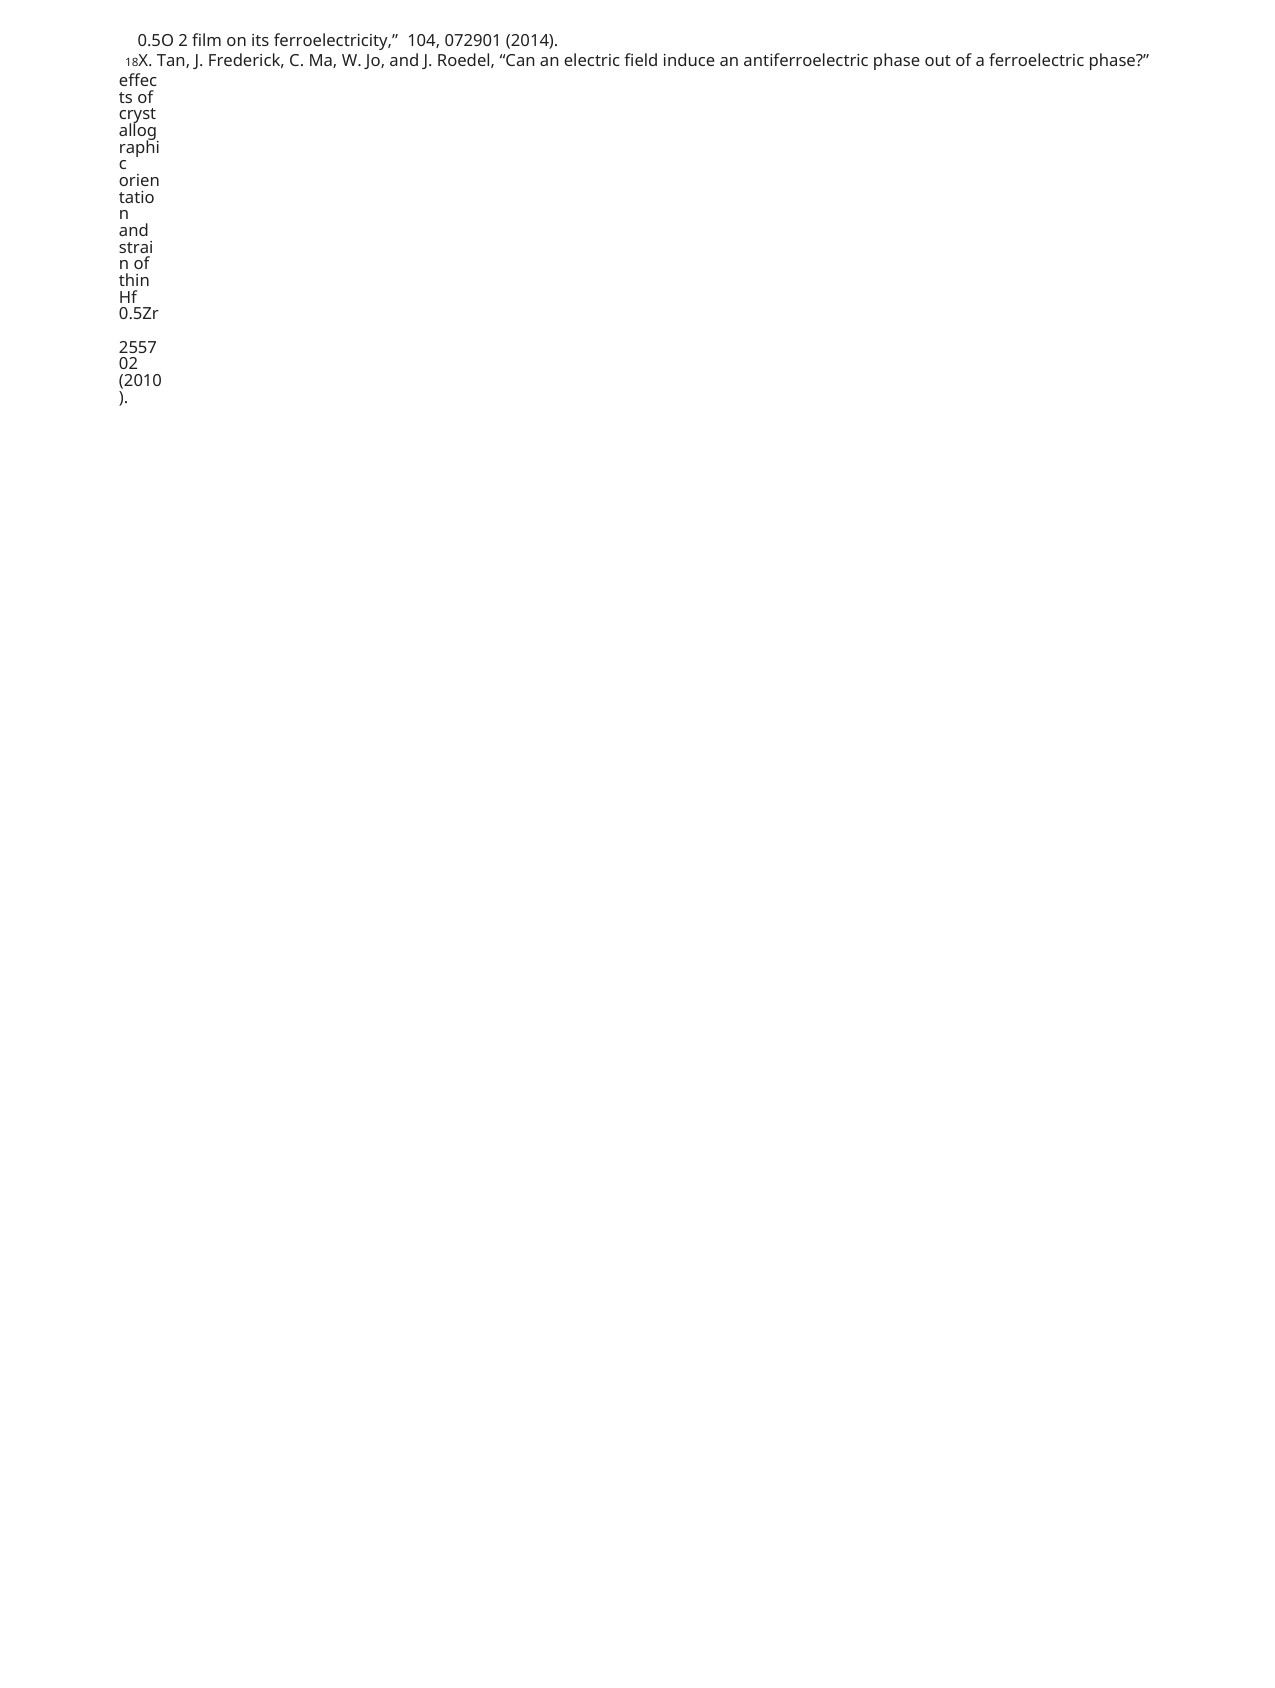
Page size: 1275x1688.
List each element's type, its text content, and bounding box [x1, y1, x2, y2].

text 0.5O 2 film on its ferroelectricity,” 104, 072901 (2014). [137, 32, 1171, 50]
text 18X. Tan, J. Frederick, C. Ma, W. Jo, and J. Roedel, “Can an electric field induce an antiferroelectric phase out of a ferroelectric phase?” [125, 51, 1171, 70]
text effects of crystallographic orientation and strain of thin Hf 0.5Zr 105, 255702 (2010). [119, 73, 162, 406]
